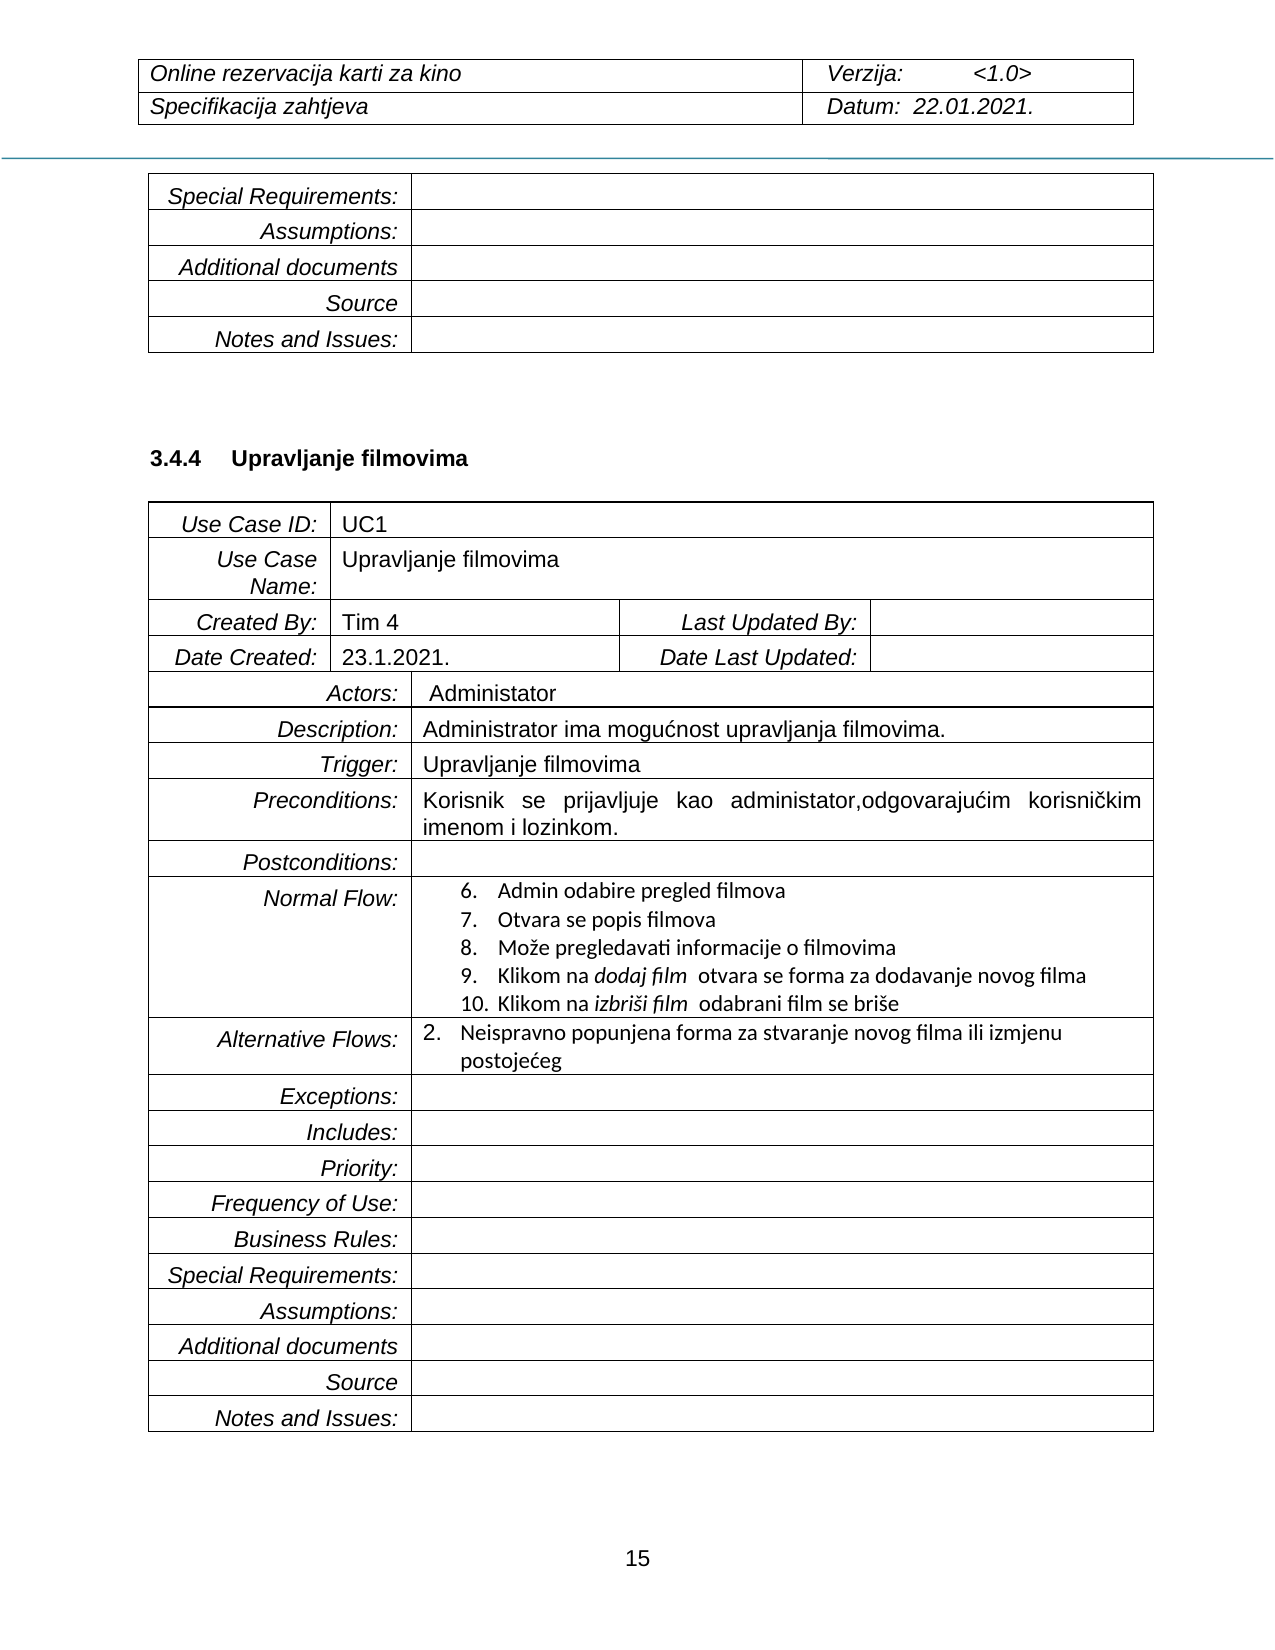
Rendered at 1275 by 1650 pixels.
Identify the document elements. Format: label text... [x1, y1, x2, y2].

table_cell Business Rules: [149, 1218, 411, 1252]
subtitle Upravljanje filmovima [150, 445, 1125, 471]
table_cell [412, 246, 1153, 280]
table_cell Postconditions: [149, 841, 411, 876]
table_cell Last Updated By: [620, 600, 870, 635]
table_cell Date Created: [149, 636, 330, 671]
table_cell [412, 1218, 1153, 1252]
table_cell Admin odabire pregled filmova Otvara se popis filmova Može pregledavati informacije o filmovima Klikom na dodaj film otvara se forma za dodavanje novog filma Klikom na izbriši film odabrani film se briše [412, 877, 1153, 1017]
table_header Use Case ID: [149, 503, 330, 537]
table_cell Administator [412, 672, 1153, 706]
table_cell [412, 1325, 1153, 1360]
table_cell Preconditions: [149, 779, 411, 840]
table_header UC1 [331, 503, 1153, 537]
table_cell Actors: [149, 672, 411, 706]
table_cell Upravljanje filmovima [331, 538, 1153, 599]
table_cell 23.1.2021. [331, 636, 619, 671]
table_cell Includes: [149, 1111, 411, 1145]
table_cell Source [149, 281, 411, 316]
table_cell [412, 1289, 1153, 1324]
table_cell Special Requirements: [149, 1254, 411, 1288]
table_cell Source [149, 1361, 411, 1395]
table_cell [412, 210, 1153, 245]
table_cell [412, 174, 1153, 209]
table_cell Date Last Updated: [620, 636, 870, 671]
table_cell Upravljanje filmovima [412, 743, 1153, 778]
table_cell Neispravno popunjena forma za stvaranje novog filma ili izmjenu postojećeg [412, 1018, 1153, 1074]
table_cell Notes and Issues: [149, 317, 411, 352]
table_cell [412, 1111, 1153, 1145]
table_cell [412, 1396, 1153, 1431]
table_cell [412, 1361, 1153, 1395]
table_cell [412, 317, 1153, 352]
table_cell [412, 1075, 1153, 1109]
table_cell [412, 1182, 1153, 1217]
table_cell Normal Flow: [149, 877, 411, 1017]
table_cell Tim 4 [331, 600, 619, 635]
table_cell Korisnik se prijavljuje kao administator,odgovarajućim korisničkim imenom i lozinkom. [412, 779, 1153, 840]
table_cell Additional documents [149, 246, 411, 280]
table_cell [871, 600, 1153, 635]
table_cell [871, 636, 1153, 671]
table_cell Special Requirements: [149, 174, 411, 209]
table_cell Priority: [149, 1146, 411, 1181]
table_cell Use Case Name: [149, 538, 330, 599]
table_cell Frequency of Use: [149, 1182, 411, 1217]
table_cell Administrator ima mogućnost upravljanja filmovima. [412, 708, 1153, 742]
table_cell Alternative Flows: [149, 1018, 411, 1074]
table_cell Description: [149, 708, 411, 742]
table_cell Assumptions: [149, 1289, 411, 1324]
table_cell Additional documents [149, 1325, 411, 1360]
table_cell Trigger: [149, 743, 411, 778]
table_cell Exceptions: [149, 1075, 411, 1109]
table_cell [412, 1254, 1153, 1288]
table_cell [412, 281, 1153, 316]
table_cell [412, 841, 1153, 876]
table_cell Notes and Issues: [149, 1396, 411, 1431]
table_cell [412, 1146, 1153, 1181]
table_cell Created By: [149, 600, 330, 635]
table_cell Assumptions: [149, 210, 411, 245]
